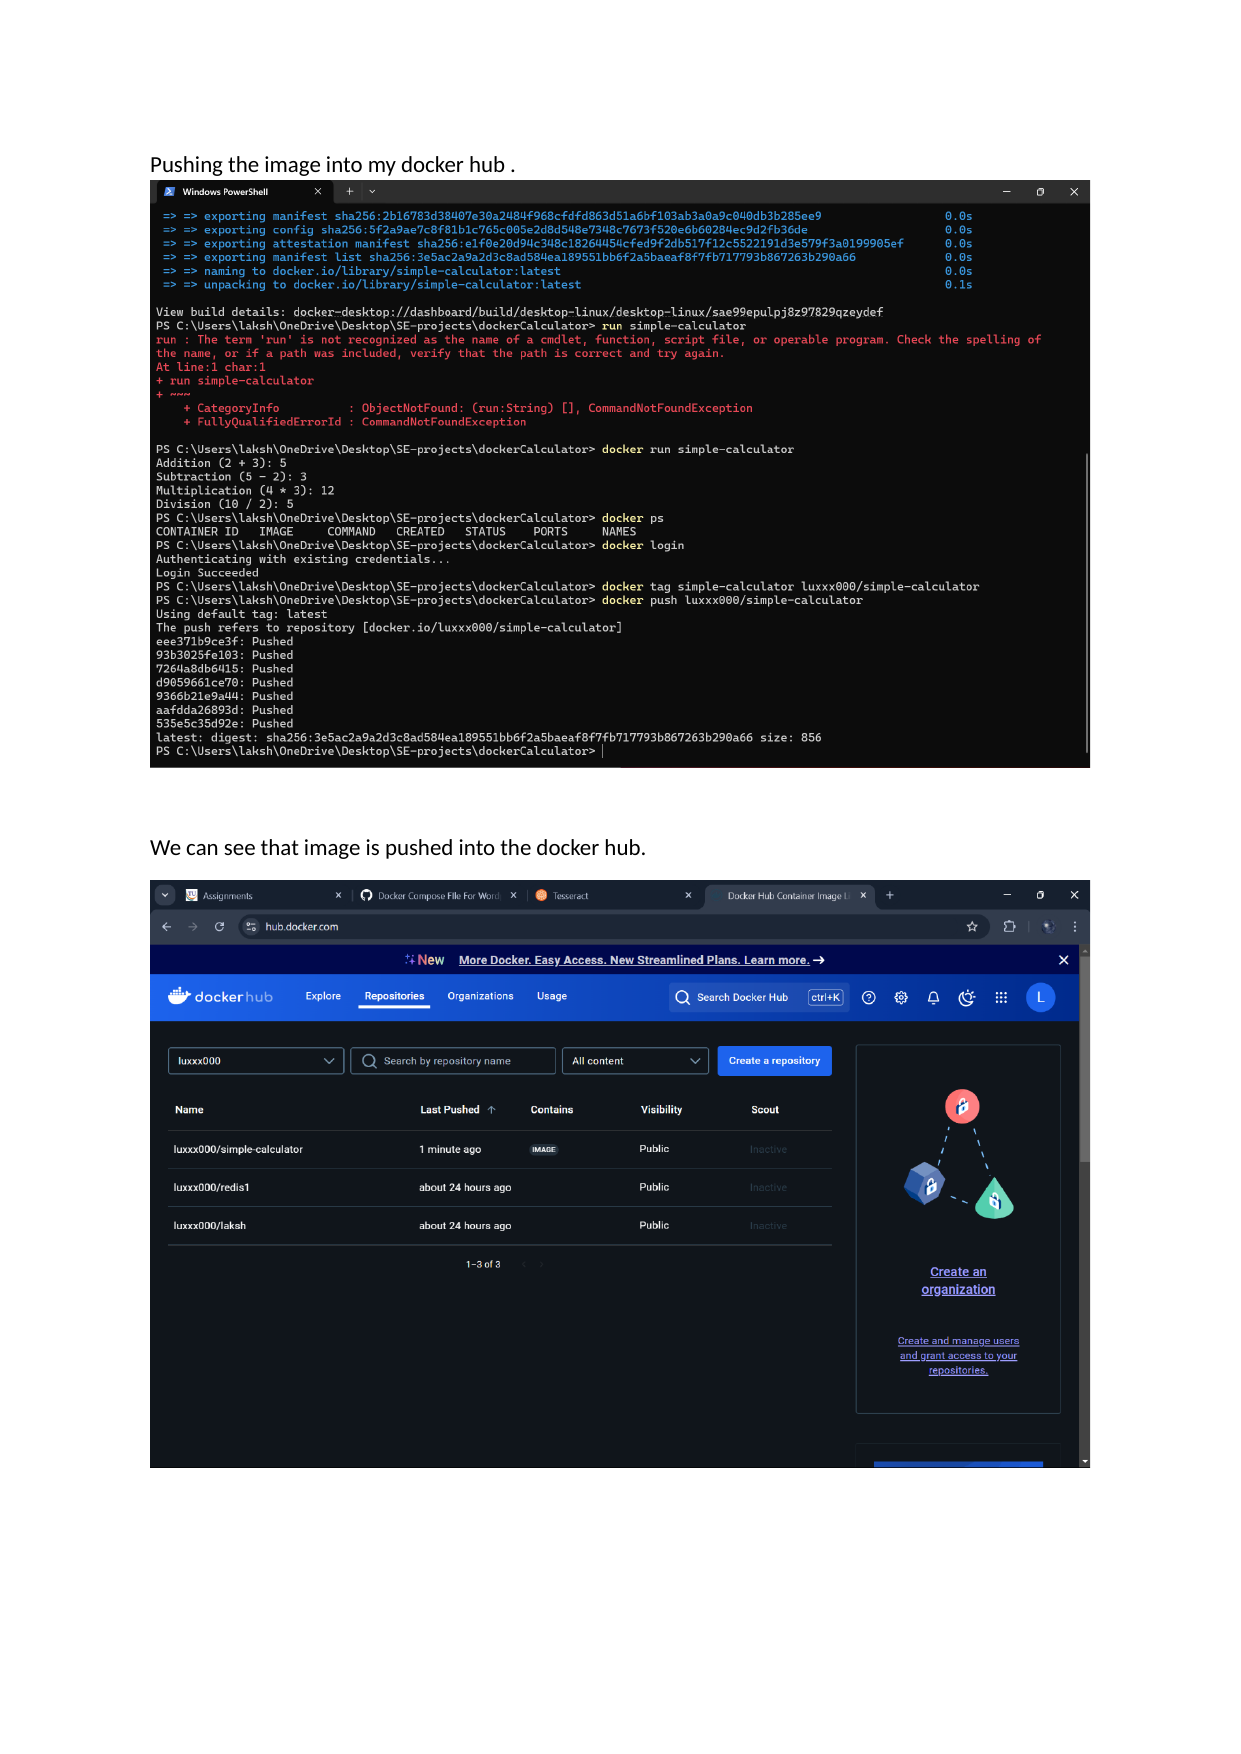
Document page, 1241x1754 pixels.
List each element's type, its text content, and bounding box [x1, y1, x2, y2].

picture [150, 180, 1091, 768]
picture [150, 880, 1091, 1468]
text We can see that image is pushed into the docker hub. [150, 833, 1090, 862]
text Pushing the image into my docker hub . [150, 150, 1090, 180]
